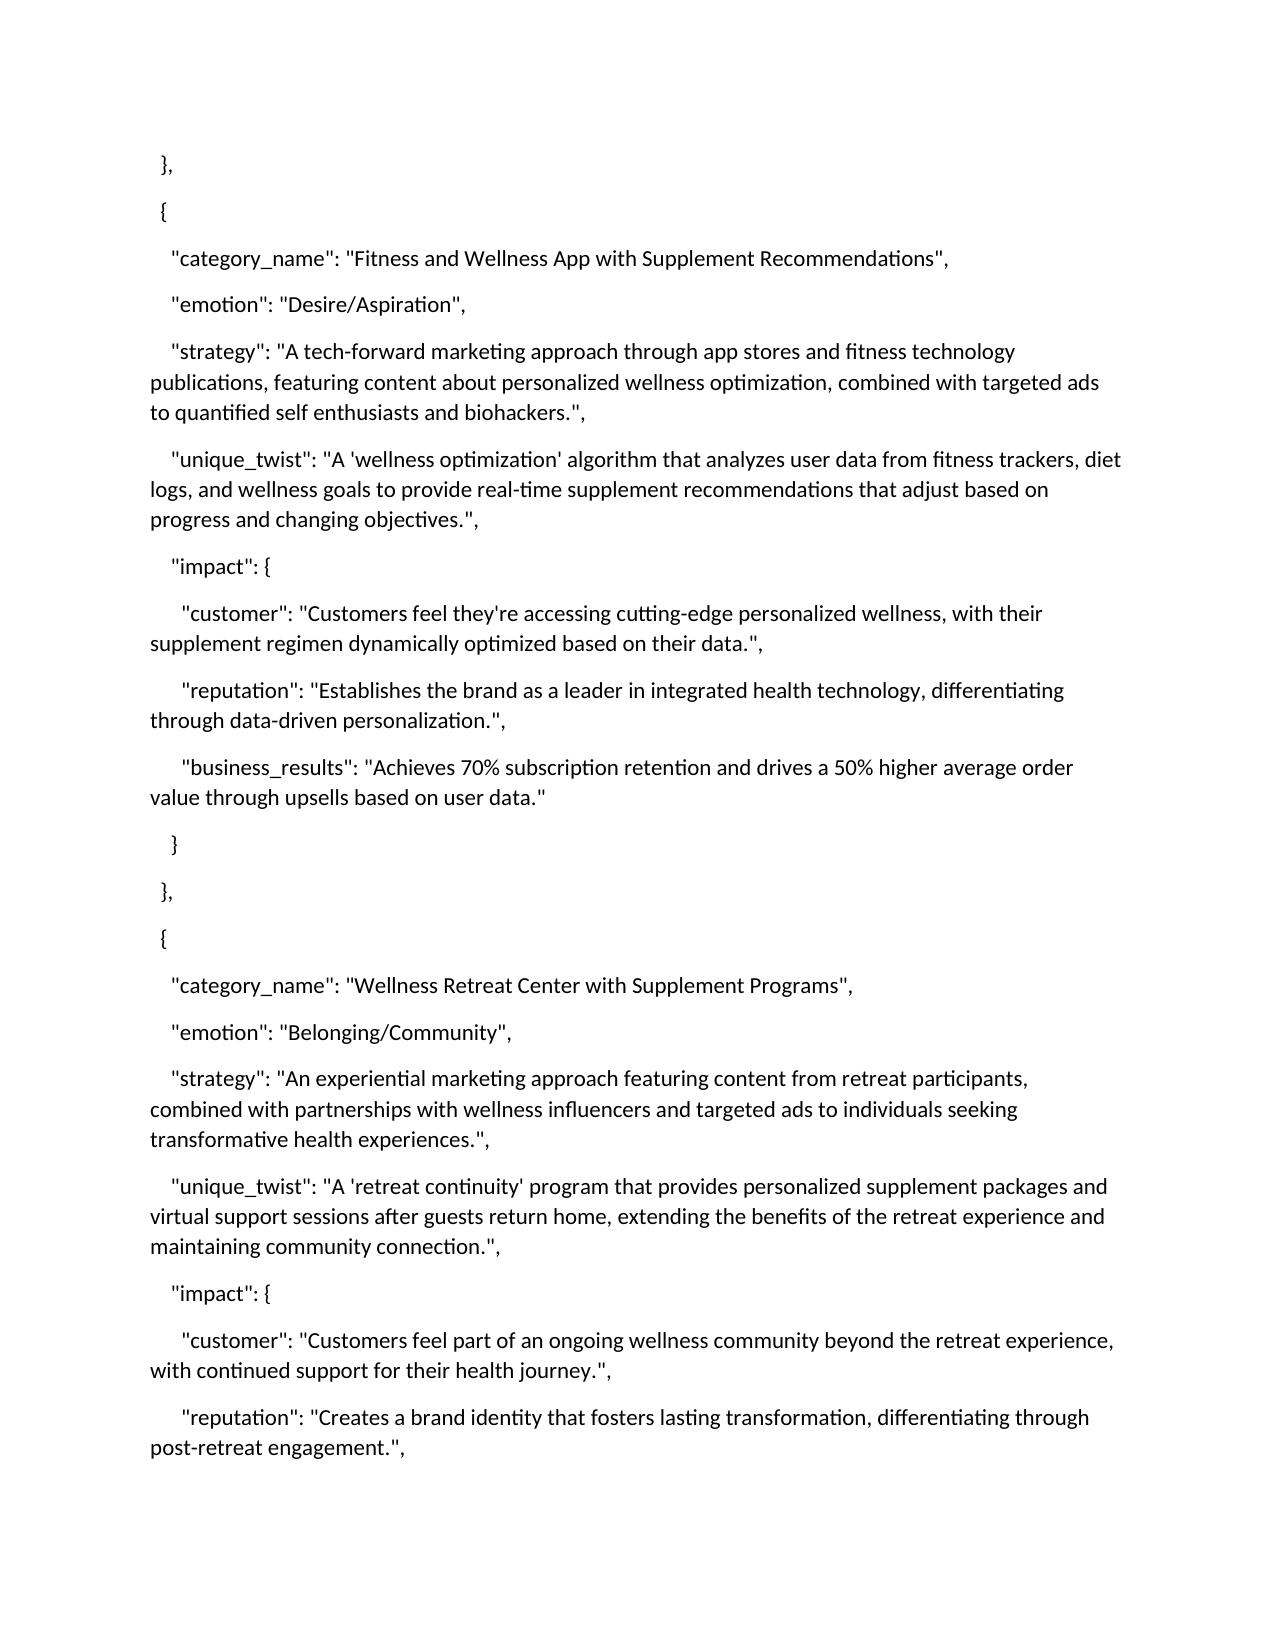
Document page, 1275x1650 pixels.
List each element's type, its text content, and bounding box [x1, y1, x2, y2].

text "strategy": "An experiential marketing approach featuring content from retreat participants, combined with partnerships with wellness influencers and targeted ads to individuals seeking transformative health experiences.", [150, 1064, 1125, 1153]
text "customer": "Customers feel part of an ongoing wellness community beyond the retreat experience, with continued support for their health journey.", [150, 1326, 1125, 1384]
text { [150, 924, 1125, 952]
text "emotion": "Belonging/Community", [150, 1018, 1125, 1046]
text "reputation": "Creates a brand identity that fosters lasting transformation, differentiating through post-retreat engagement.", [150, 1403, 1125, 1461]
text }, [150, 877, 1125, 905]
text "customer": "Customers feel they're accessing cutting-edge personalized wellness, with their supplement regimen dynamically optimized based on their data.", [150, 599, 1125, 657]
text "category_name": "Wellness Retreat Center with Supplement Programs", [150, 971, 1125, 999]
text "unique_twist": "A 'retreat continuity' program that provides personalized supplement packages and virtual support sessions after guests return home, extending the benefits of the retreat experience and maintaining community connection.", [150, 1172, 1125, 1260]
text "reputation": "Establishes the brand as a leader in integrated health technology, differentiating through data-driven personalization.", [150, 676, 1125, 734]
text "category_name": "Fitness and Wellness App with Supplement Recommendations", [150, 244, 1125, 272]
text { [150, 197, 1125, 225]
text } [150, 830, 1125, 858]
text "business_results": "Achieves 70% subscription retention and drives a 50% higher average order value through upsells based on user data." [150, 753, 1125, 811]
text "emotion": "Desire/Aspiration", [150, 291, 1125, 319]
text "impact": { [150, 552, 1125, 580]
text }, [150, 150, 1125, 178]
text "strategy": "A tech-forward marketing approach through app stores and fitness technology publications, featuring content about personalized wellness optimization, combined with targeted ads to quantified self enthusiasts and biohackers.", [150, 337, 1125, 426]
text "unique_twist": "A 'wellness optimization' algorithm that analyzes user data from fitness trackers, diet logs, and wellness goals to provide real-time supplement recommendations that adjust based on progress and changing objectives.", [150, 445, 1125, 533]
text "impact": { [150, 1279, 1125, 1307]
